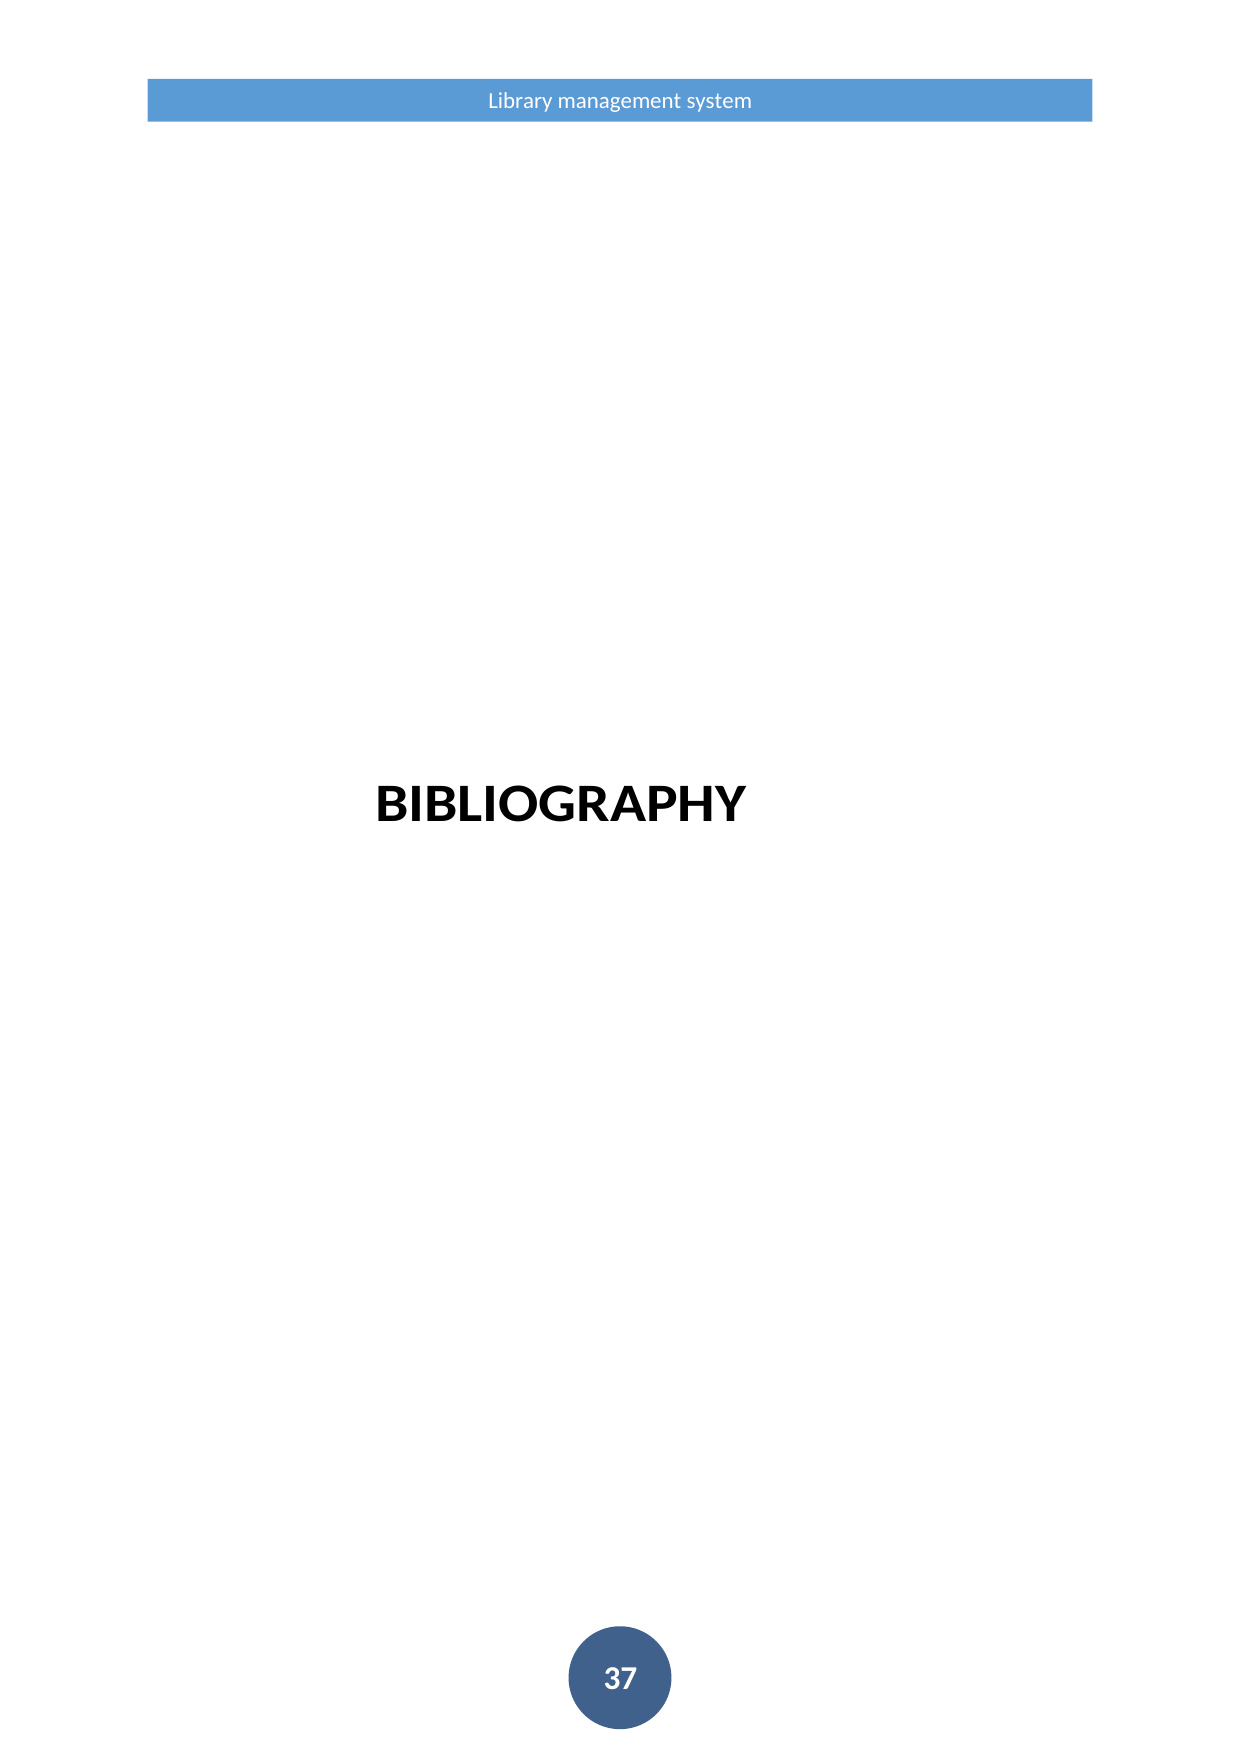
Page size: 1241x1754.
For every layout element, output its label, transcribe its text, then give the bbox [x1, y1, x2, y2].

list BIBLIOGRAPHY [254, 769, 1093, 835]
